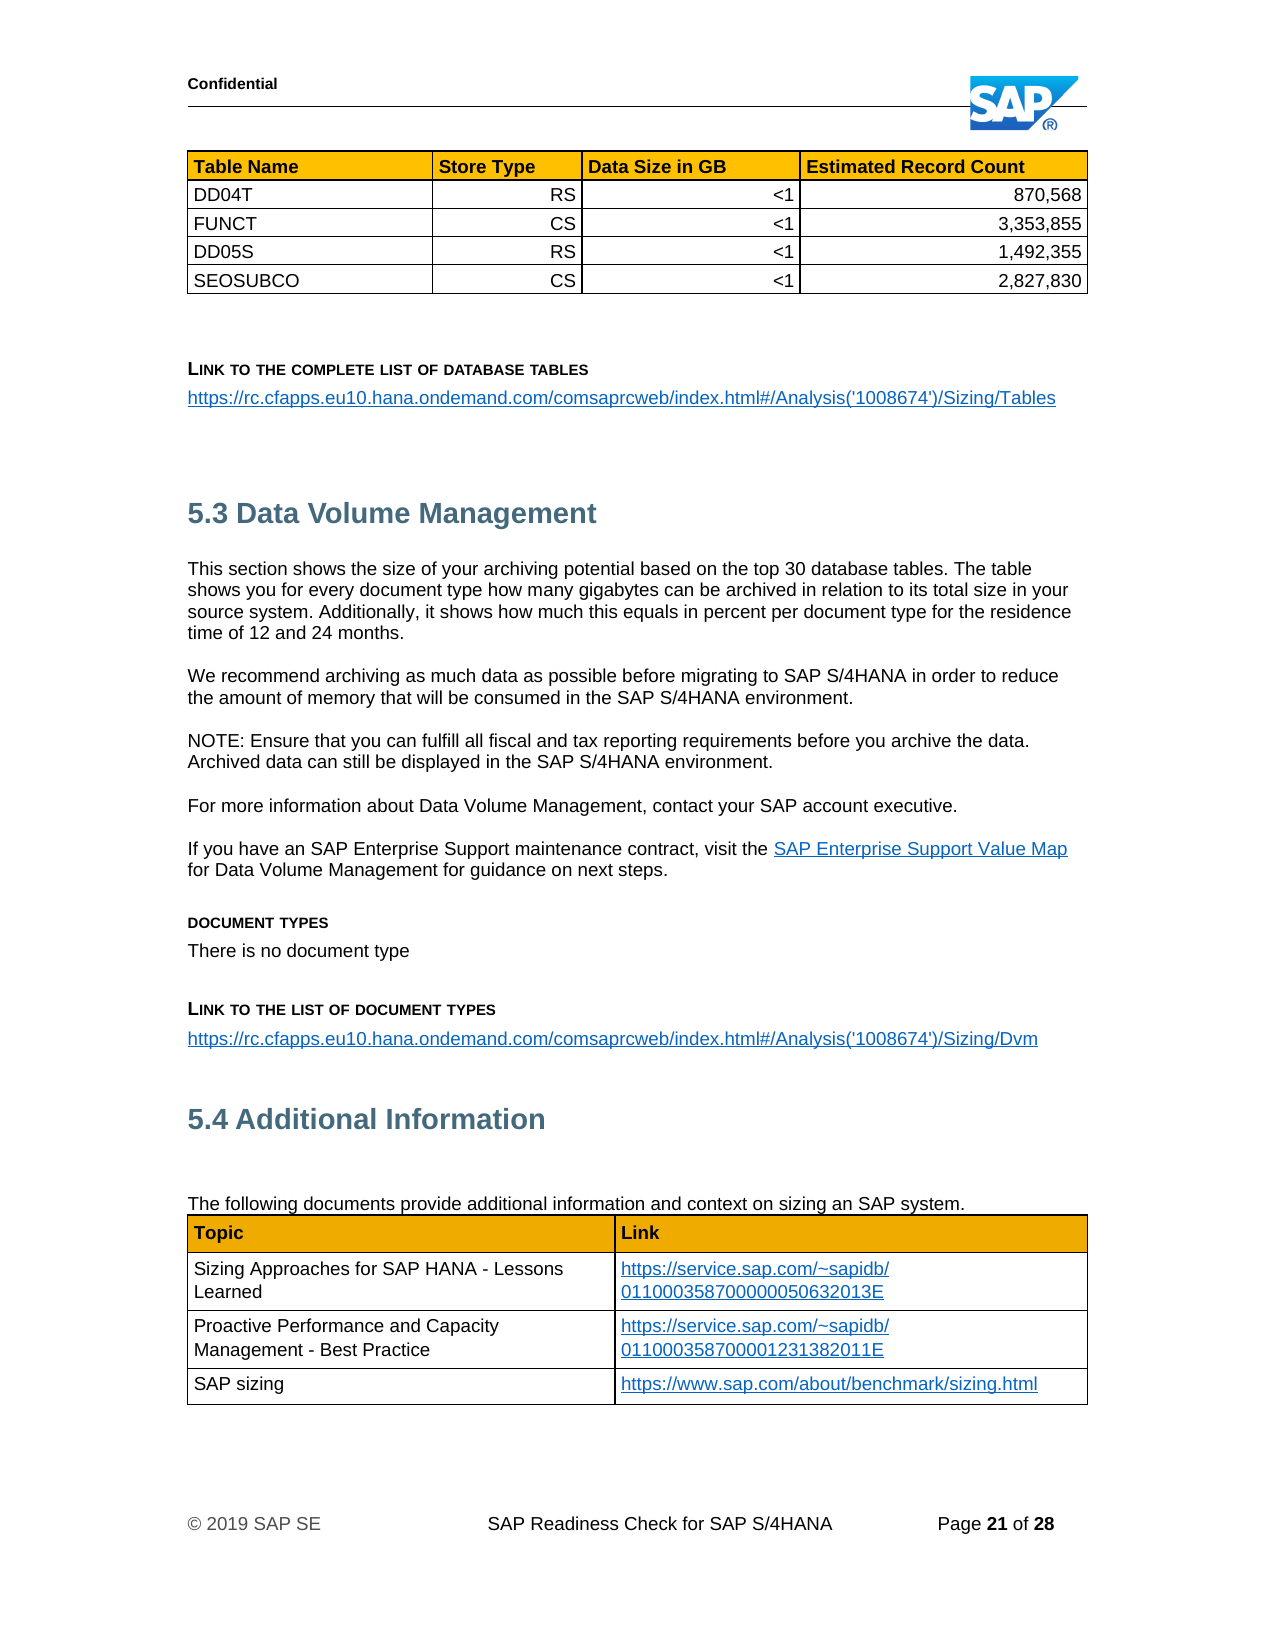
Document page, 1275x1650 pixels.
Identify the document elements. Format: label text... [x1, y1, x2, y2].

table_cell 870,568 [801, 181, 1087, 207]
subtitle 5.4 Additional Information [187, 1102, 1087, 1136]
table_cell Sizing Approaches for SAP HANA - Lessons Learned [188, 1253, 614, 1310]
table_header Table Name [188, 152, 432, 179]
text document types [187, 911, 1087, 932]
table_cell FUNCT [188, 209, 432, 236]
text We recommend archiving as much data as possible before migrating to SAP S/4HANA in order to reduce the amount of memory that will be consumed in the SAP S/4HANA environment. [187, 665, 1087, 708]
table_header Store Type [433, 152, 581, 179]
table_cell https://www.sap.com/about/benchmark/sizing.html [616, 1369, 1087, 1404]
text NOTE: Ensure that you can fulfill all fiscal and tax reporting requirements before you archive the data. Archived data can still be displayed in the SAP S/4HANA environment. [187, 730, 1087, 773]
table_cell Proactive Performance and Capacity Management - Best Practice [188, 1311, 614, 1368]
text There is no document type [187, 940, 1087, 962]
text https://rc.cfapps.eu10.hana.ondemand.com/comsaprcweb/index.html#/Analysis('1008674')/Sizing/Tables [187, 387, 1087, 409]
table_cell https://service.sap.com/~sapidb/011000358700001231382011E [616, 1311, 1087, 1368]
table_cell DD04T [188, 181, 432, 207]
table_cell SAP sizing [188, 1369, 614, 1404]
table_cell https://service.sap.com/~sapidb/011000358700000050632013E [616, 1253, 1087, 1310]
text The following documents provide additional information and context on sizing an SAP system. [187, 1193, 1087, 1214]
text Link to the complete list of database tables [187, 358, 1087, 379]
table_header Link [616, 1216, 1087, 1252]
text For more information about Data Volume Management, contact your SAP account executive. [187, 794, 1087, 816]
text https://rc.cfapps.eu10.hana.ondemand.com/comsaprcweb/index.html#/Analysis('1008674')/Sizing/Dvm [187, 1027, 1087, 1049]
table_cell DD05S [188, 237, 432, 264]
picture [968, 76, 1077, 130]
table_cell SEOSUBCO [188, 265, 432, 293]
table_cell RS [433, 181, 581, 207]
table_cell <1 [583, 209, 799, 236]
table_header Topic [188, 1216, 614, 1252]
text If you have an SAP Enterprise Support maintenance contract, visit the SAP Enterprise Support Value Map for Data Volume Management for guidance on next steps. [187, 838, 1087, 881]
table_cell 1,492,355 [801, 237, 1087, 264]
table_cell 3,353,855 [801, 209, 1087, 236]
table_cell RS [433, 237, 581, 264]
table_cell 2,827,830 [801, 265, 1087, 293]
table_header Data Size in GB [583, 152, 799, 179]
table_cell <1 [583, 181, 799, 207]
table_header Estimated Record Count [801, 152, 1087, 179]
table_cell <1 [583, 237, 799, 264]
table_cell CS [433, 265, 581, 293]
text This section shows the size of your archiving potential based on the top 30 database tables. The table shows you for every document type how many gigabytes can be archived in relation to its total size in your source system. Additionally, it shows how much this equals in percent per document type for the residence time of 12 and 24 months. [187, 557, 1087, 643]
subtitle 5.3 Data Volume Management [187, 496, 1087, 529]
table_cell <1 [583, 265, 799, 293]
table_cell CS [433, 209, 581, 236]
text Link to the list of document types [187, 998, 1087, 1019]
